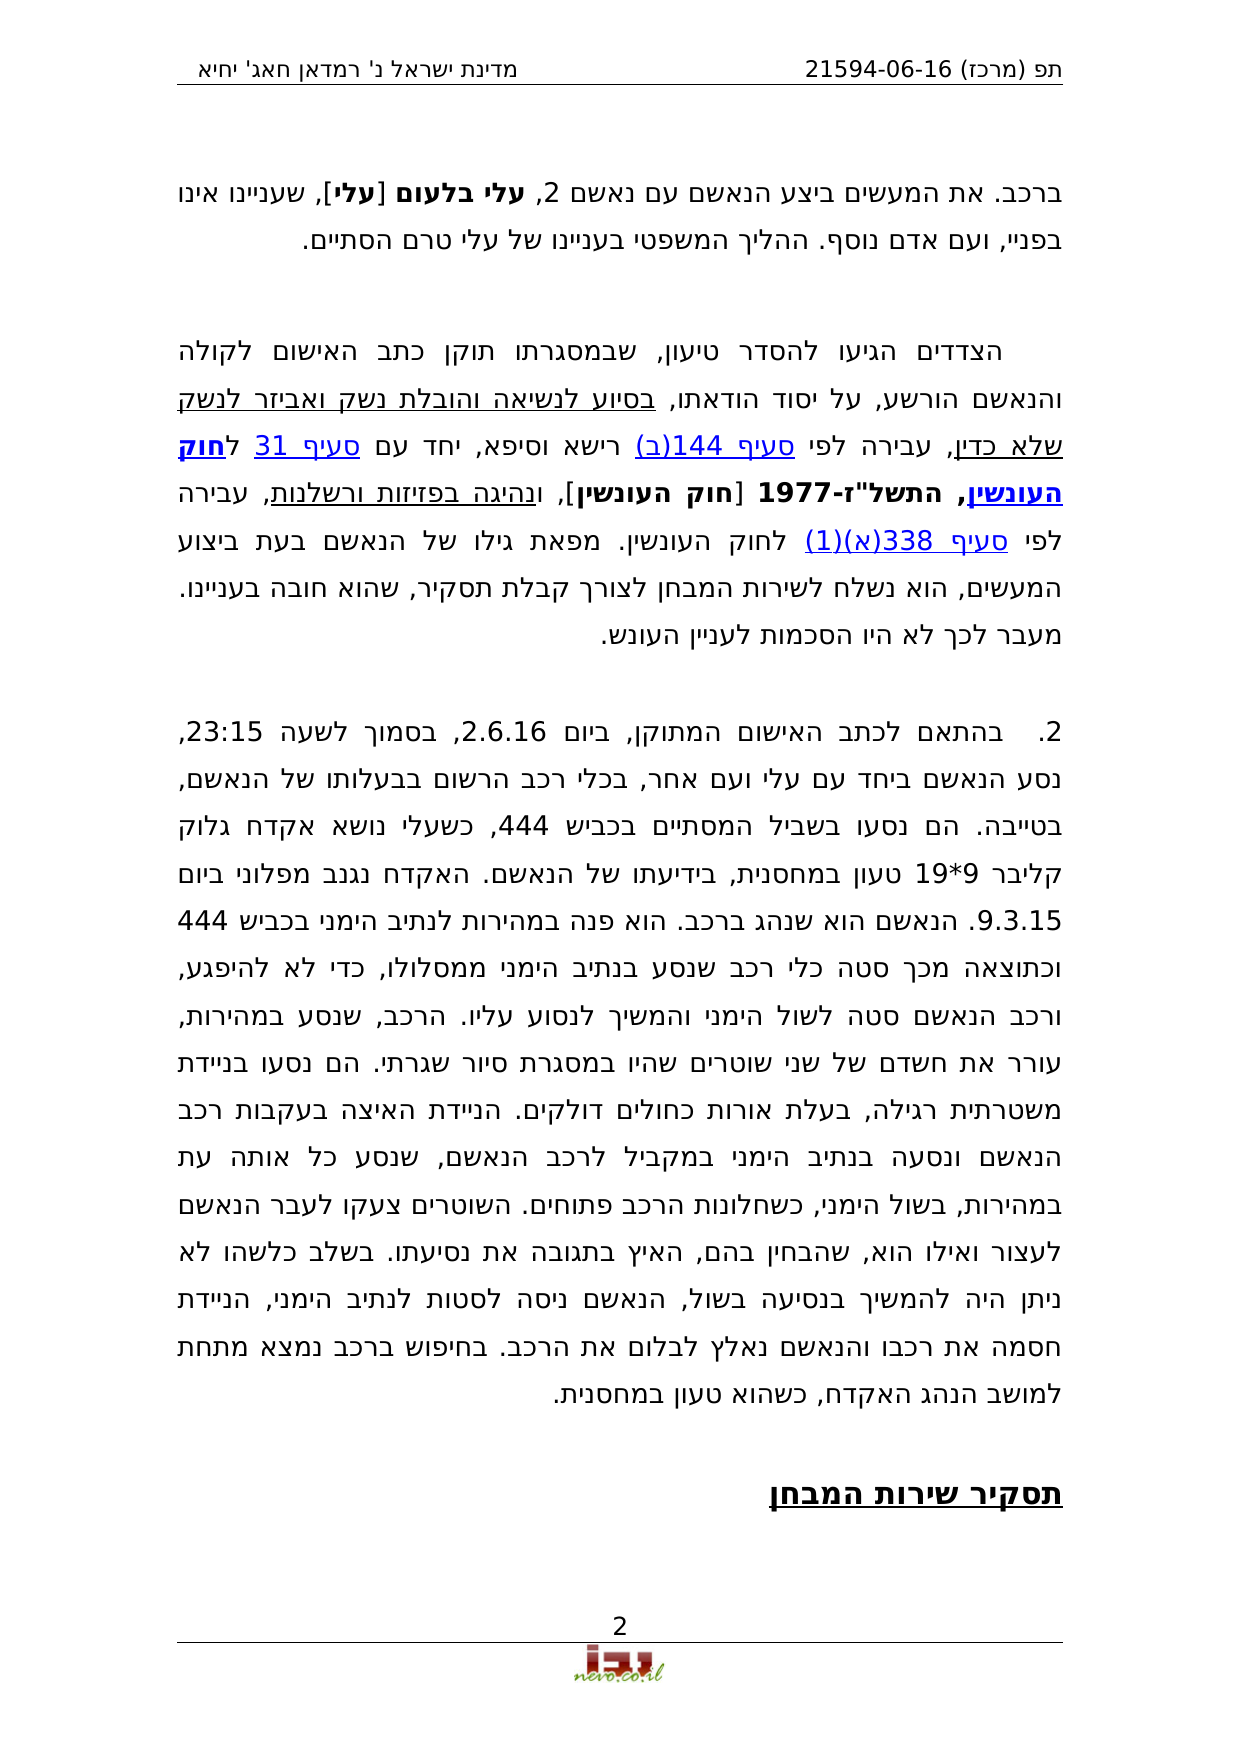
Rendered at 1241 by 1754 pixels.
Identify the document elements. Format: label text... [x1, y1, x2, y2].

text 2. בהתאם לכתב האישום המתוקן, ביום 2.6.16, בסמוך לשעה 23:15, נסע הנאשם ביחד עם עלי ועם אחר, בכלי רכב הרשום בבעלותו של הנאשם, בטייבה. הם נסעו בשביל המסתיים בכביש 444, כשעלי נושא אקדח גלוק קליבר 9*19 טעון במחסנית, בידיעתו של הנאשם. האקדח נגנב מפלוני ביום 9.3.15. הנאשם הוא שנהג ברכב. הוא פנה במהירות לנתיב הימני בכביש 444 וכתוצאה מכך סטה כלי רכב שנסע בנתיב הימני ממסלולו, כדי לא להיפגע, ורכב הנאשם סטה לשול הימני והמשיך לנסוע עליו. הרכב, שנסע במהירות, עורר את חשדם של שני שוטרים שהיו במסגרת סיור שגרתי. הם נסעו בניידת משטרתית רגילה, בעלת אורות כחולים דולקים. הניידת האיצה בעקבות רכב הנאשם ונסעה בנתיב הימני במקביל לרכב הנאשם, שנסע כל אותה עת במהירות, בשול הימני, כשחלונות הרכב פתוחים. השוטרים צעקו לעבר הנאשם לעצור ואילו הוא, שהבחין בהם, האיץ בתגובה את נסיעתו. בשלב כלשהו לא ניתן היה להמשיך בנסיעה בשול, הנאשם ניסה לסטות לנתיב הימני, הניידת חסמה את רכבו והנאשם נאלץ לבלום את הרכב. בחיפוש ברכב נמצא מתחת למושב הנהג האקדח, כשהוא טעון במחסנית. [177, 716, 1063, 1410]
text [177, 177, 1063, 256]
text תסקיר שירות המבחן [177, 1475, 1063, 1511]
text הצדדים הגיעו להסדר טיעון, שבמסגרתו תוקן כתב האישום לקולה והנאשם הורשע, על יסוד הודאתו, בסיוע לנשיאה והובלת נשק ואביזר לנשק שלא כדין, עבירה לפי סעיף 144(ב) רישא וסיפא, יחד עם סעיף 31 לחוק העונשין, התשל"ז-1977 [חוק העונשין], ונהיגה בפזיזות ורשלנות, עבירה לפי סעיף 338(א)(1) לחוק העונשין. מפאת גילו של הנאשם בעת ביצוע המעשים, הוא נשלח לשירות המבחן לצורך קבלת תסקיר, שהוא חובה בעניינו. מעבר לכך לא היו הסכמות לעניין העונש. [177, 336, 1063, 651]
picture [574, 1644, 666, 1683]
